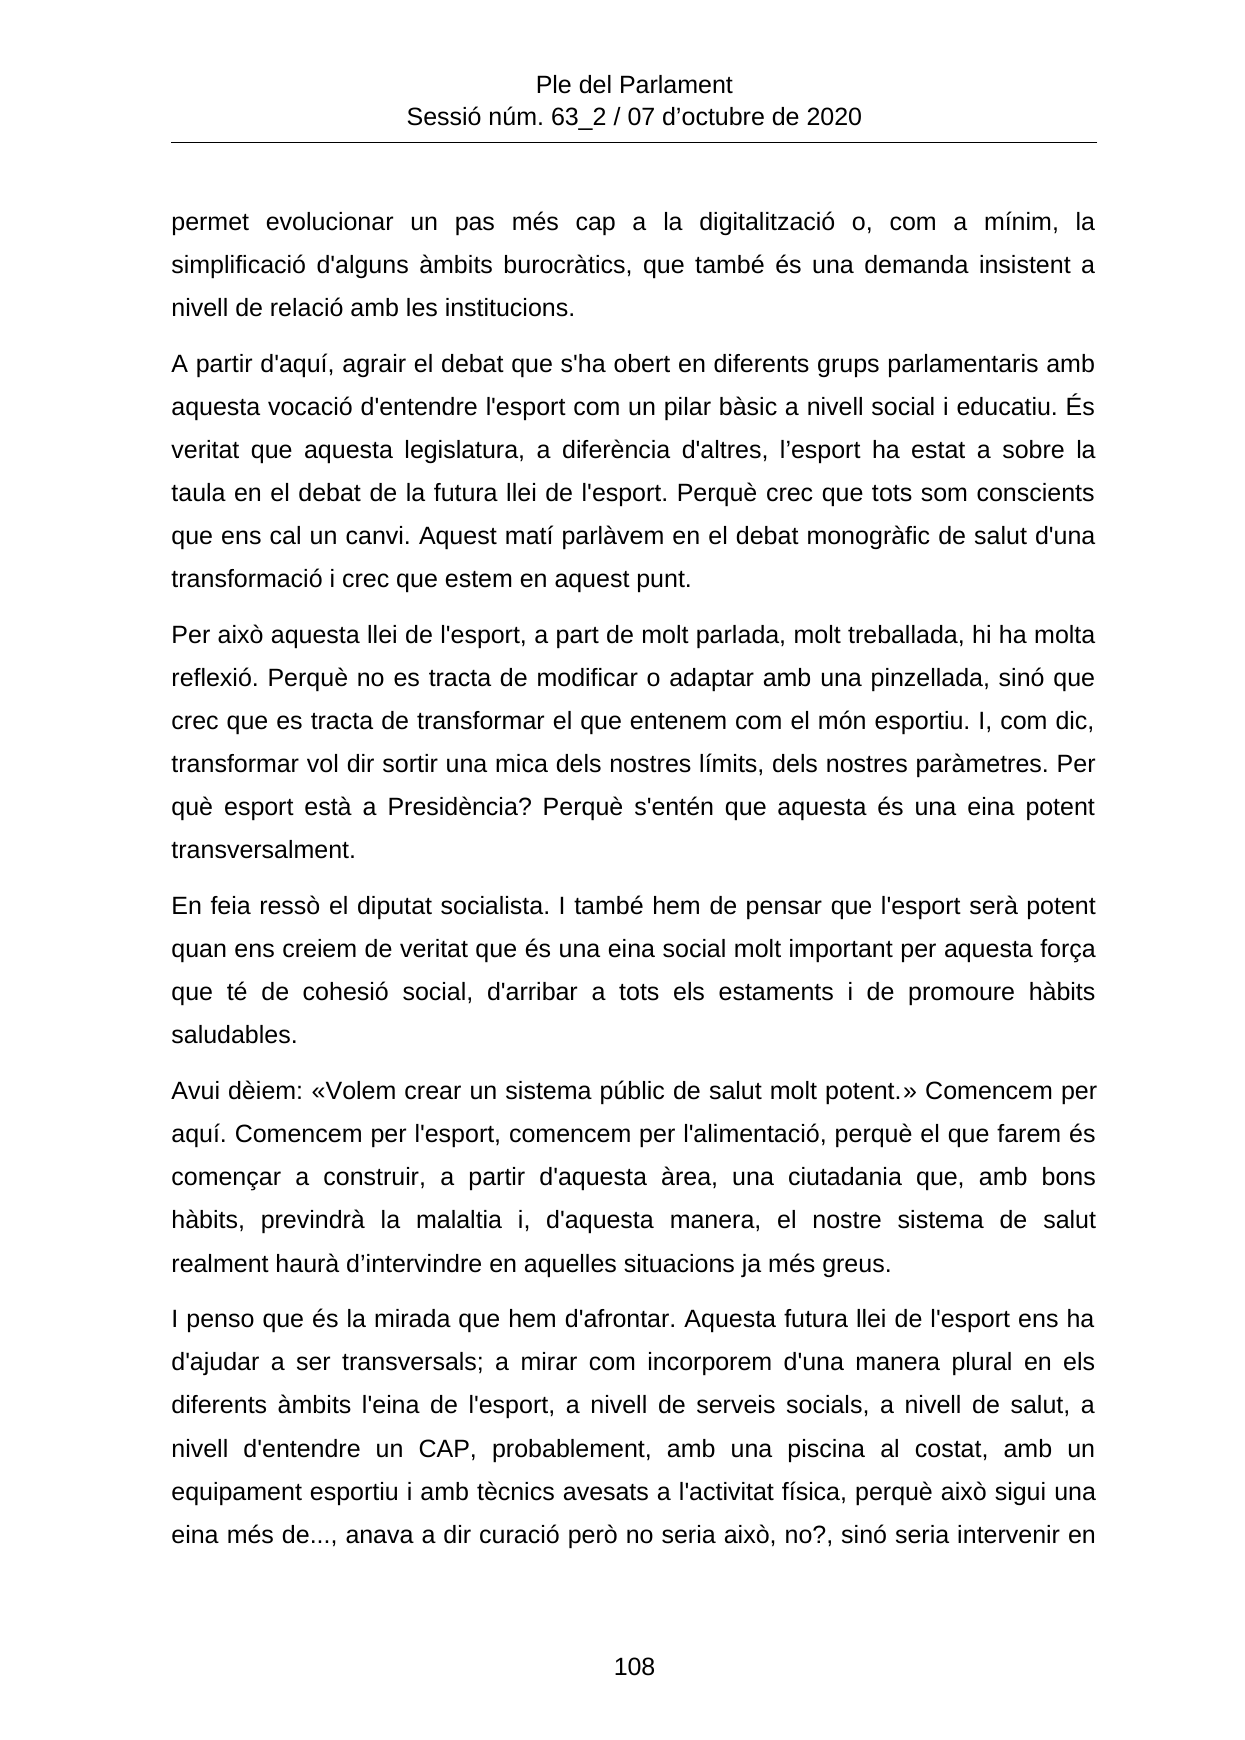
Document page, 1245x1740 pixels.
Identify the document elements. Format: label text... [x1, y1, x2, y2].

text En feia ressò el diputat socialista. I també hem de pensar que l'esport serà potent quan ens creiem de veritat que és una eina social molt important per aquesta força que té de cohesió social, d'arribar a tots els estaments i de promoure hàbits saludables. [171, 891, 1097, 1049]
text Per això aquesta llei de l'esport, a part de molt parlada, molt treballada, hi ha molta reflexió. Perquè no es tracta de modificar o adaptar amb una pinzellada, sinó que crec que es tracta de transformar el que entenem com el món esportiu. I, com dic, transformar vol dir sortir una mica dels nostres límits, dels nostres paràmetres. Per què esport està a Presidència? Perquè s'entén que aquesta és una eina potent transversalment. [171, 620, 1097, 864]
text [171, 207, 1097, 322]
text A partir d'aquí, agrair el debat que s'ha obert en diferents grups parlamentaris amb aquesta vocació d'entendre l'esport com un pilar bàsic a nivell social i educatiu. És veritat que aquesta legislatura, a diferència d'altres, l’esport ha estat a sobre la taula en el debat de la futura llei de l'esport. Perquè crec que tots som conscients que ens cal un canvi. Aquest matí parlàvem en el debat monogràfic de salut d'una transformació i crec que estem en aquest punt. [171, 349, 1097, 593]
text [171, 1304, 1097, 1549]
text Avui dèiem: «Volem crear un sistema públic de salut molt potent.» Comencem per aquí. Comencem per l'esport, comencem per l'alimentació, perquè el que farem és començar a construir, a partir d'aquesta àrea, una ciutadania que, amb bons hàbits, previndrà la malaltia i, d'aquesta manera, el nostre sistema de salut realment haurà d’intervindre en aquelles situacions ja més greus. [171, 1076, 1097, 1277]
